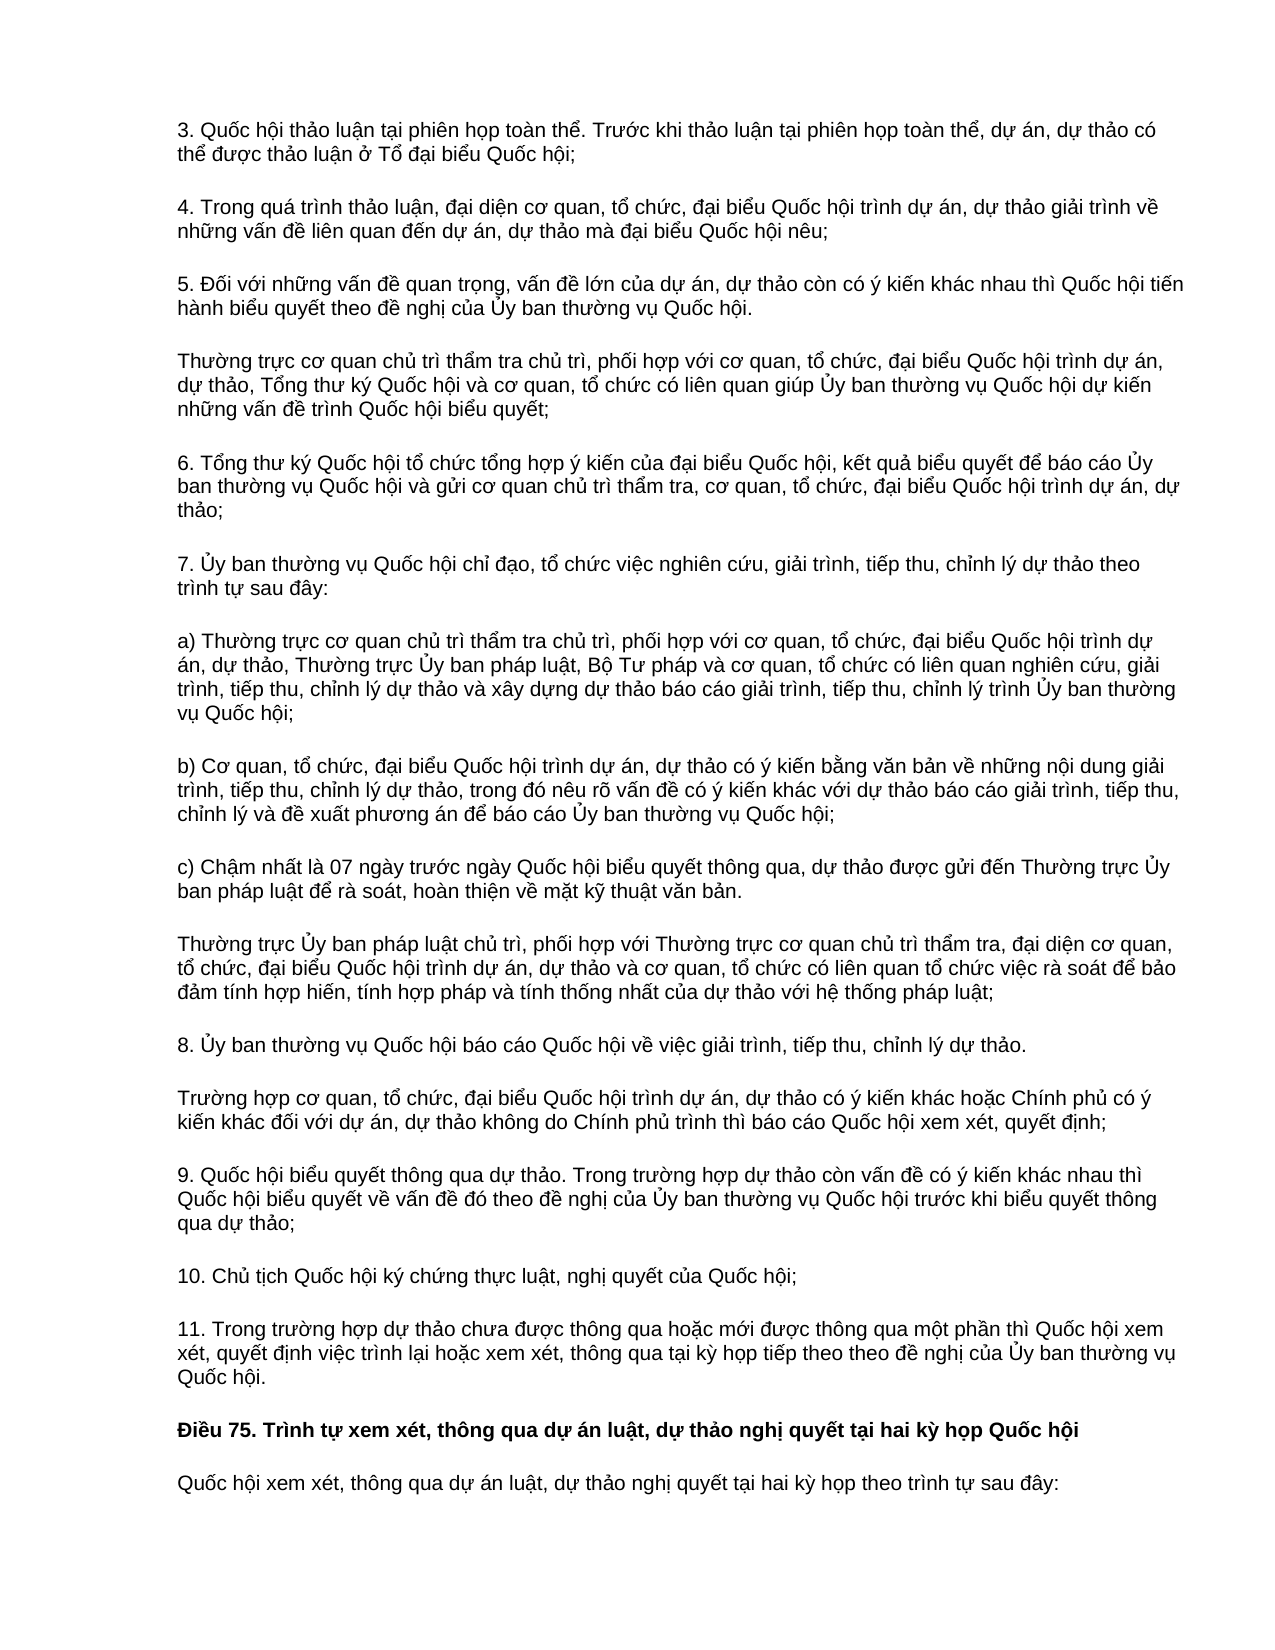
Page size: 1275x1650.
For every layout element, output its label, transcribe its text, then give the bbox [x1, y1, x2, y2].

text Thường trực Ủy ban pháp luật chủ trì, phối hợp với Thường trực cơ quan chủ trì thẩm tra, đại diện cơ quan, tổ chức, đại biểu Quốc hội trình dự án, dự thảo và cơ quan, tổ chức có liên quan tổ chức việc rà soát để bảo đảm tính hợp hiến, tính hợp pháp và tính thống nhất của dự thảo với hệ thống pháp luật; [177, 932, 1186, 1003]
text Thường trực cơ quan chủ trì thẩm tra chủ trì, phối hợp với cơ quan, tổ chức, đại biểu Quốc hội trình dự án, dự thảo, Tổng thư ký Quốc hội và cơ quan, tổ chức có liên quan giúp Ủy ban thường vụ Quốc hội dự kiến những vấn đề trình Quốc hội biểu quyết; [177, 349, 1186, 421]
text 9. Quốc hội biểu quyết thông qua dự thảo. Trong trường hợp dự thảo còn vấn đề có ý kiến khác nhau thì Quốc hội biểu quyết về vấn đề đó theo đề nghị của Ủy ban thường vụ Quốc hội trước khi biểu quyết thông qua dự thảo; [177, 1163, 1186, 1235]
text Quốc hội xem xét, thông qua dự án luật, dự thảo nghị quyết tại hai kỳ họp theo trình tự sau đây: [177, 1471, 1186, 1495]
text 7. Ủy ban thường vụ Quốc hội chỉ đạo, tổ chức việc nghiên cứu, giải trình, tiếp thu, chỉnh lý dự thảo theo trình tự sau đây: [177, 551, 1186, 599]
text c) Chậm nhất là 07 ngày trước ngày Quốc hội biểu quyết thông qua, dự thảo được gửi đến Thường trực Ủy ban pháp luật để rà soát, hoàn thiện về mặt kỹ thuật văn bản. [177, 854, 1186, 902]
text 3. Quốc hội thảo luận tại phiên họp toàn thể. Trước khi thảo luận tại phiên họp toàn thể, dự án, dự thảo có thể được thảo luận ở Tổ đại biểu Quốc hội; [177, 118, 1186, 166]
text 5. Đối với những vấn đề quan trọng, vấn đề lớn của dự án, dự thảo còn có ý kiến khác nhau thì Quốc hội tiến hành biểu quyết theo đề nghị của Ủy ban thường vụ Quốc hội. [177, 272, 1186, 320]
text 4. Trong quá trình thảo luận, đại diện cơ quan, tổ chức, đại biểu Quốc hội trình dự án, dự thảo giải trình về những vấn đề liên quan đến dự án, dự thảo mà đại biểu Quốc hội nêu; [177, 195, 1186, 243]
text 10. Chủ tịch Quốc hội ký chứng thực luật, nghị quyết của Quốc hội; [177, 1264, 1186, 1288]
text b) Cơ quan, tổ chức, đại biểu Quốc hội trình dự án, dự thảo có ý kiến bằng văn bản về những nội dung giải trình, tiếp thu, chỉnh lý dự thảo, trong đó nêu rõ vấn đề có ý kiến khác với dự thảo báo cáo giải trình, tiếp thu, chỉnh lý và đề xuất phương án để báo cáo Ủy ban thường vụ Quốc hội; [177, 753, 1186, 825]
text 8. Ủy ban thường vụ Quốc hội báo cáo Quốc hội về việc giải trình, tiếp thu, chỉnh lý dự thảo. [177, 1033, 1186, 1057]
text 6. Tổng thư ký Quốc hội tổ chức tổng hợp ý kiến của đại biểu Quốc hội, kết quả biểu quyết để báo cáo Ủy ban thường vụ Quốc hội và gửi cơ quan chủ trì thẩm tra, cơ quan, tổ chức, đại biểu Quốc hội trình dự án, dự thảo; [177, 450, 1186, 522]
text Điều 75. Trình tự xem xét, thông qua dự án luật, dự thảo nghị quyết tại hai kỳ họp Quốc hội [177, 1418, 1186, 1442]
text Trường hợp cơ quan, tổ chức, đại biểu Quốc hội trình dự án, dự thảo có ý kiến khác hoặc Chính phủ có ý kiến khác đối với dự án, dự thảo không do Chính phủ trình thì báo cáo Quốc hội xem xét, quyết định; [177, 1086, 1186, 1134]
text a) Thường trực cơ quan chủ trì thẩm tra chủ trì, phối hợp với cơ quan, tổ chức, đại biểu Quốc hội trình dự án, dự thảo, Thường trực Ủy ban pháp luật, Bộ Tư pháp và cơ quan, tổ chức có liên quan nghiên cứu, giải trình, tiếp thu, chỉnh lý dự thảo và xây dựng dự thảo báo cáo giải trình, tiếp thu, chỉnh lý trình Ủy ban thường vụ Quốc hội; [177, 628, 1186, 724]
text 11. Trong trường hợp dự thảo chưa được thông qua hoặc mới được thông qua một phần thì Quốc hội xem xét, quyết định việc trình lại hoặc xem xét, thông qua tại kỳ họp tiếp theo theo đề nghị của Ủy ban thường vụ Quốc hội. [177, 1317, 1186, 1389]
